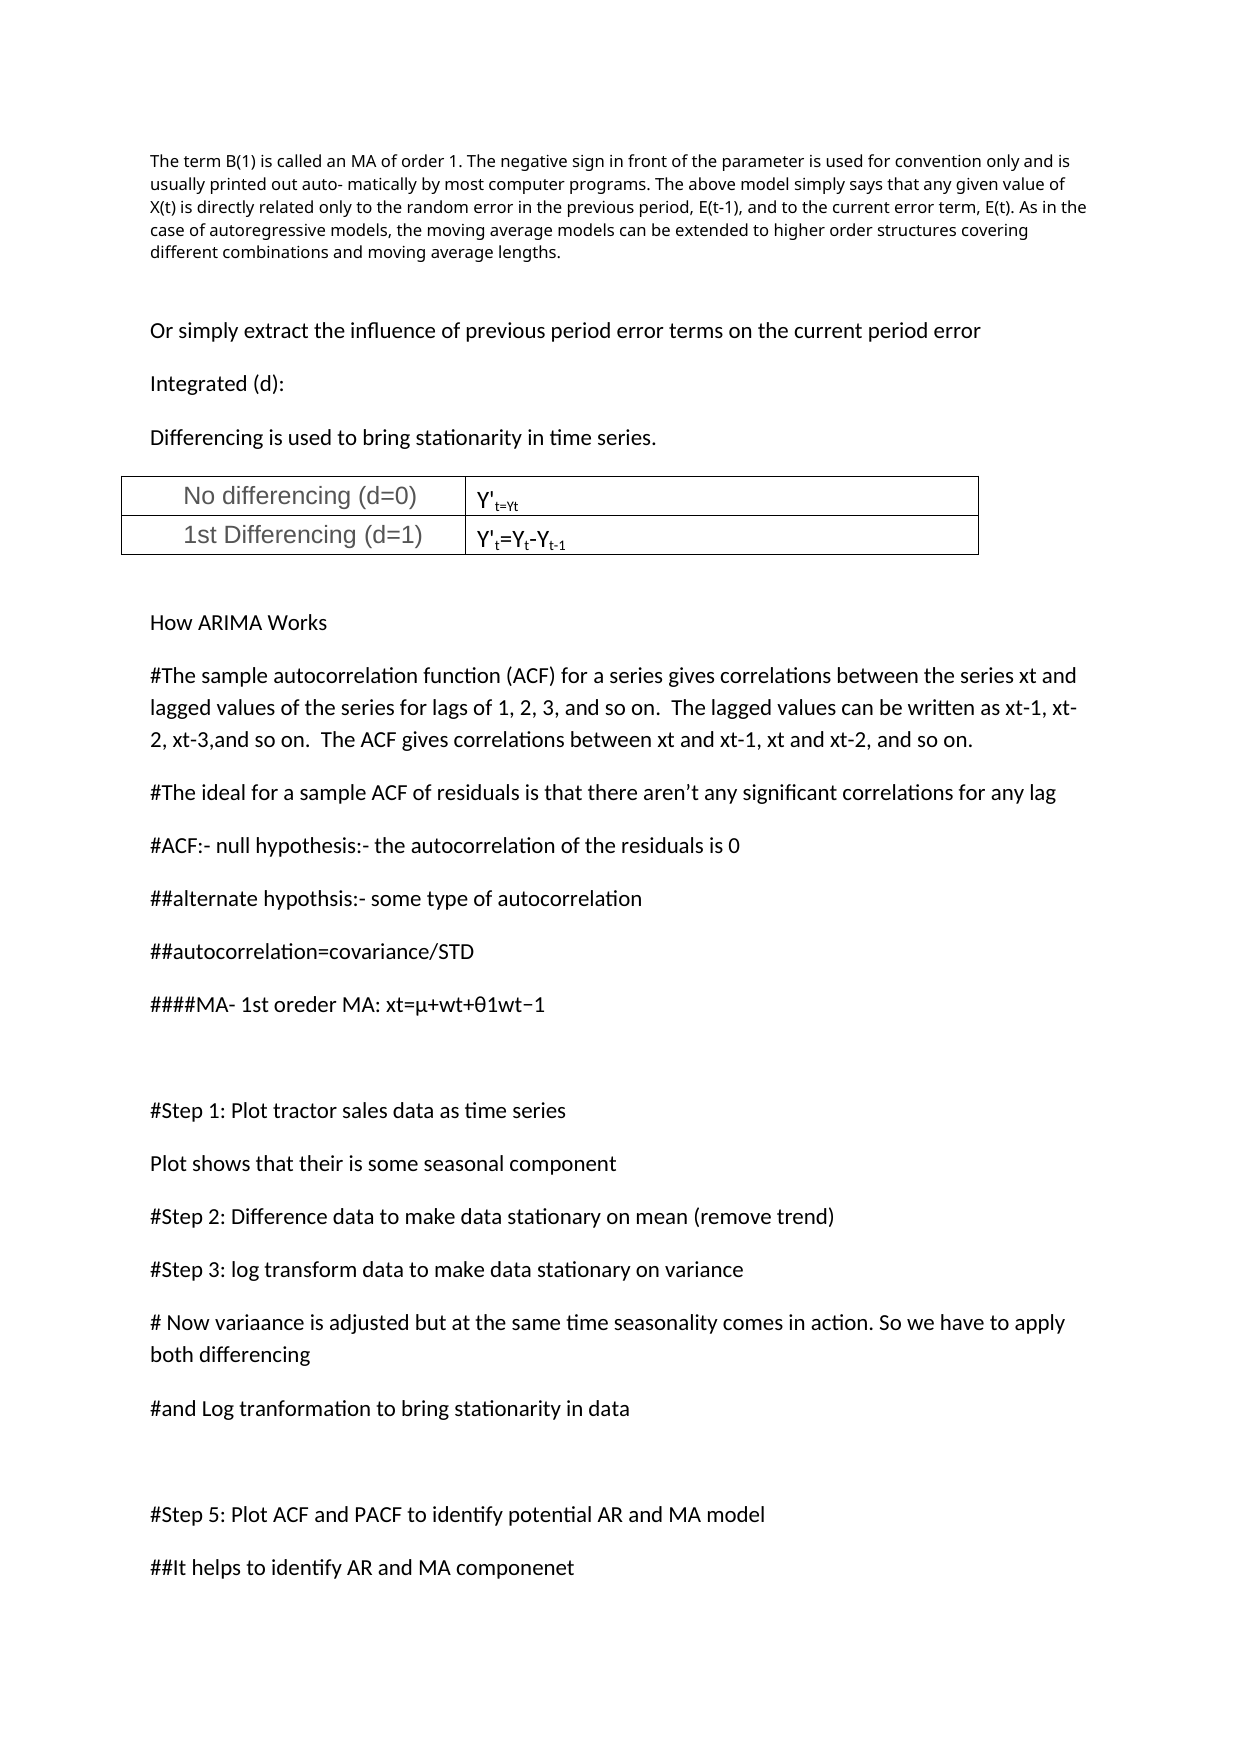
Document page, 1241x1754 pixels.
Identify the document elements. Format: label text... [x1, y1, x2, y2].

text ####MA- 1st oreder MA: xt=μ+wt+θ1wt−1 [150, 990, 1090, 1018]
text Differencing is used to bring stationarity in time series. [150, 423, 1090, 451]
text #and Log tranformation to bring stationarity in data [150, 1394, 1090, 1422]
text The term B(1) is called an MA of order 1. The negative sign in front of the parameter is used for convention only and is usually printed out auto- matically by most computer programs. The above model simply says that any given value of X(t) is directly related only to the random error in the previous period, E(t-1), and to the current error term, E(t). As in the case of autoregressive models, the moving average models can be extended to higher order structures covering different combinations and moving average lengths. [150, 150, 1090, 263]
text #The sample autocorrelation function (ACF) for a series gives correlations between the series xt and lagged values of the series for lags of 1, 2, 3, and so on. The lagged values can be written as xt-1, xt-2, xt-3,and so on. The ACF gives correlations between xt and xt-1, xt and xt-2, and so on. [150, 661, 1090, 753]
text #Step 3: log transform data to make data stationary on variance [150, 1255, 1090, 1283]
text #Step 5: Plot ACF and PACF to identify potential AR and MA model [150, 1500, 1090, 1528]
text #The ideal for a sample ACF of residuals is that there aren’t any significant correlations for any lag [150, 778, 1090, 806]
text # Now variaance is adjusted but at the same time seasonality comes in action. So we have to apply both differencing [150, 1308, 1090, 1369]
text Or simply extract the influence of previous period error terms on the current period error [150, 317, 1090, 344]
table_header No differencing (d=0) [122, 477, 465, 515]
text #ACF:- null hypothesis:- the autocorrelation of the residuals is 0 [150, 831, 1090, 859]
text Integrated (d): [150, 369, 1090, 398]
text #Step 2: Difference data to make data stationary on mean (remove trend) [150, 1202, 1090, 1230]
text Plot shows that their is some seasonal component [150, 1149, 1090, 1177]
text #Step 1: Plot tractor sales data as time series [150, 1096, 1090, 1124]
text ##It helps to identify AR and MA componenet [150, 1553, 1090, 1581]
table_cell 1st Differencing (d=1) [122, 516, 465, 554]
text ##autocorrelation=covariance/STD [150, 937, 1090, 965]
table_header Y't=Yt [466, 477, 978, 515]
text ##alternate hypothsis:- some type of autocorrelation [150, 884, 1090, 912]
table_cell Y't=Yt-Yt-1 [466, 516, 978, 554]
text How ARIMA Works [150, 608, 1090, 636]
